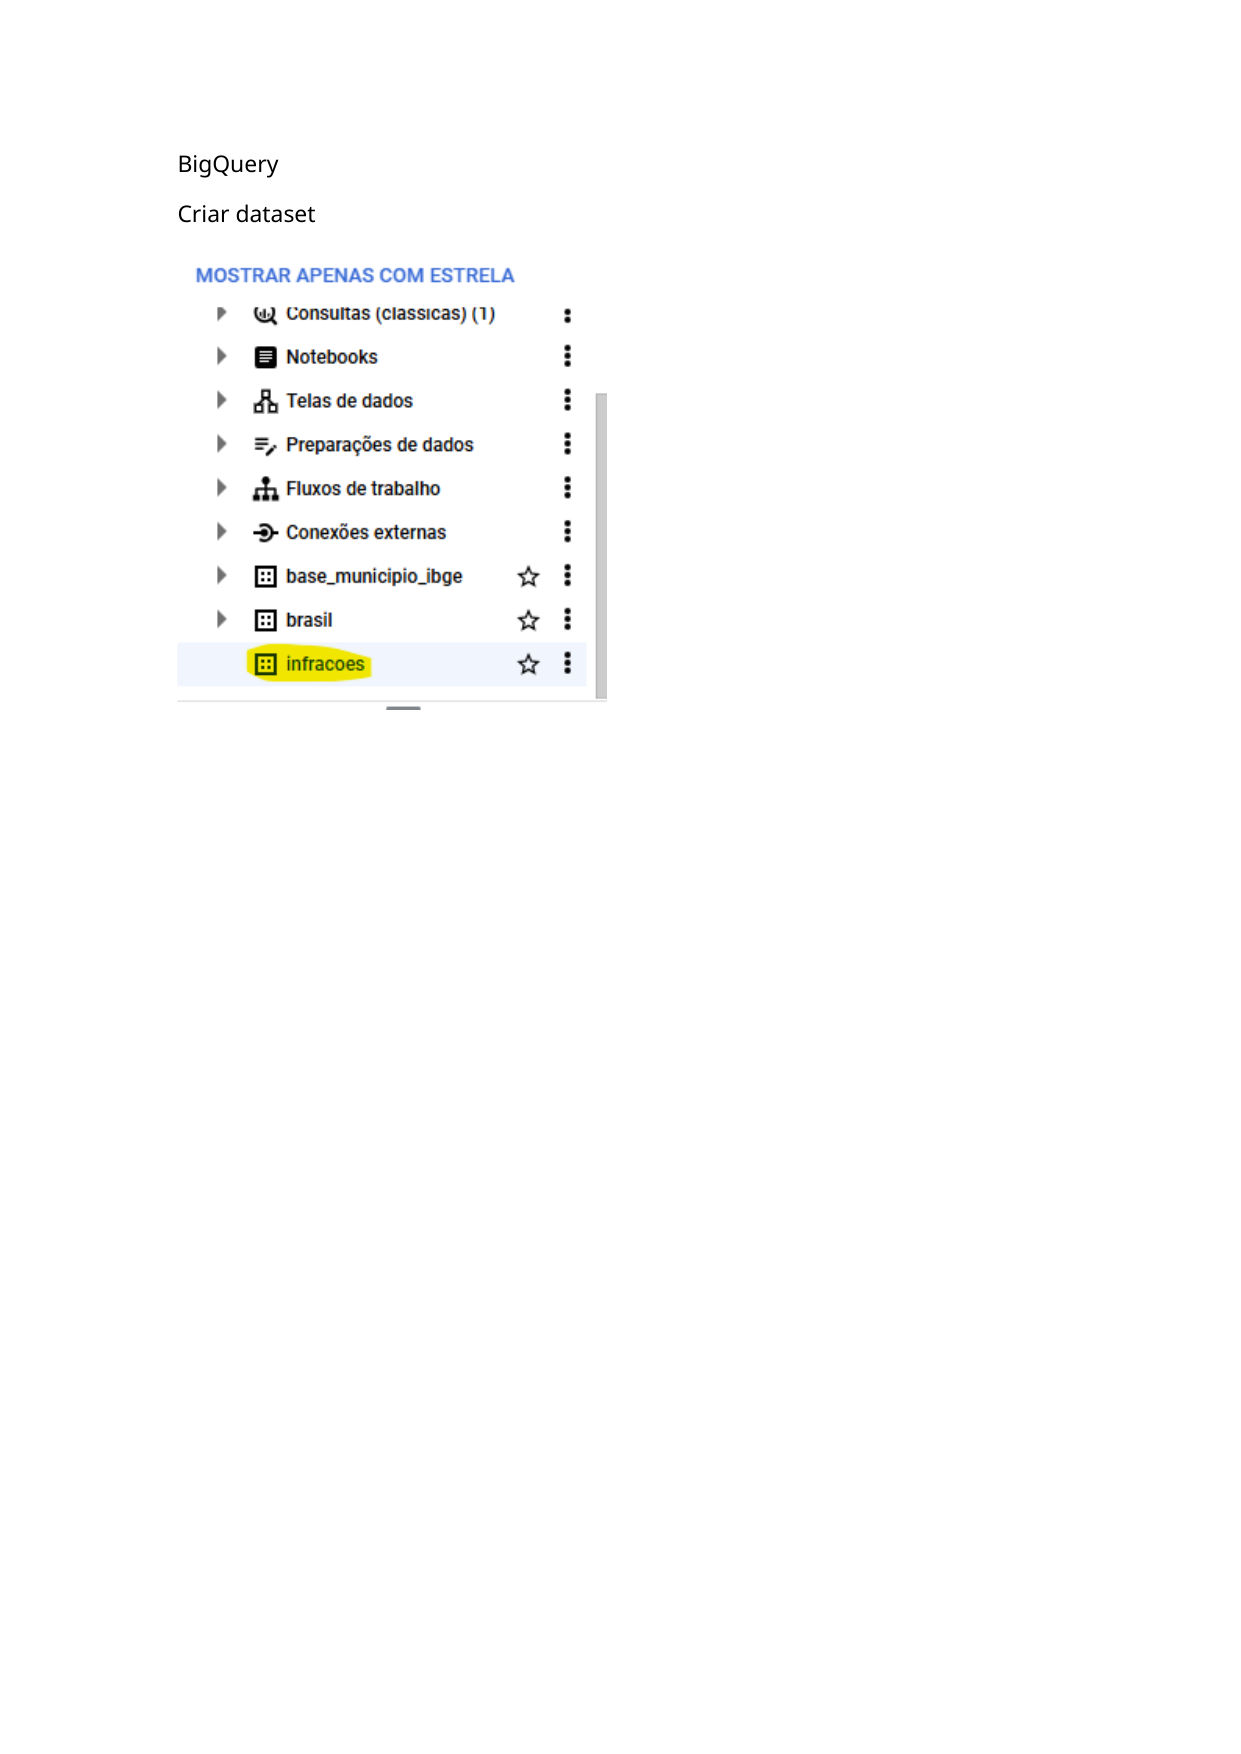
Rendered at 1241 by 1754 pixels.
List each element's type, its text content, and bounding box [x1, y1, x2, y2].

picture [177, 248, 607, 710]
text BigQuery [177, 148, 1063, 179]
text Criar dataset [177, 198, 1063, 229]
